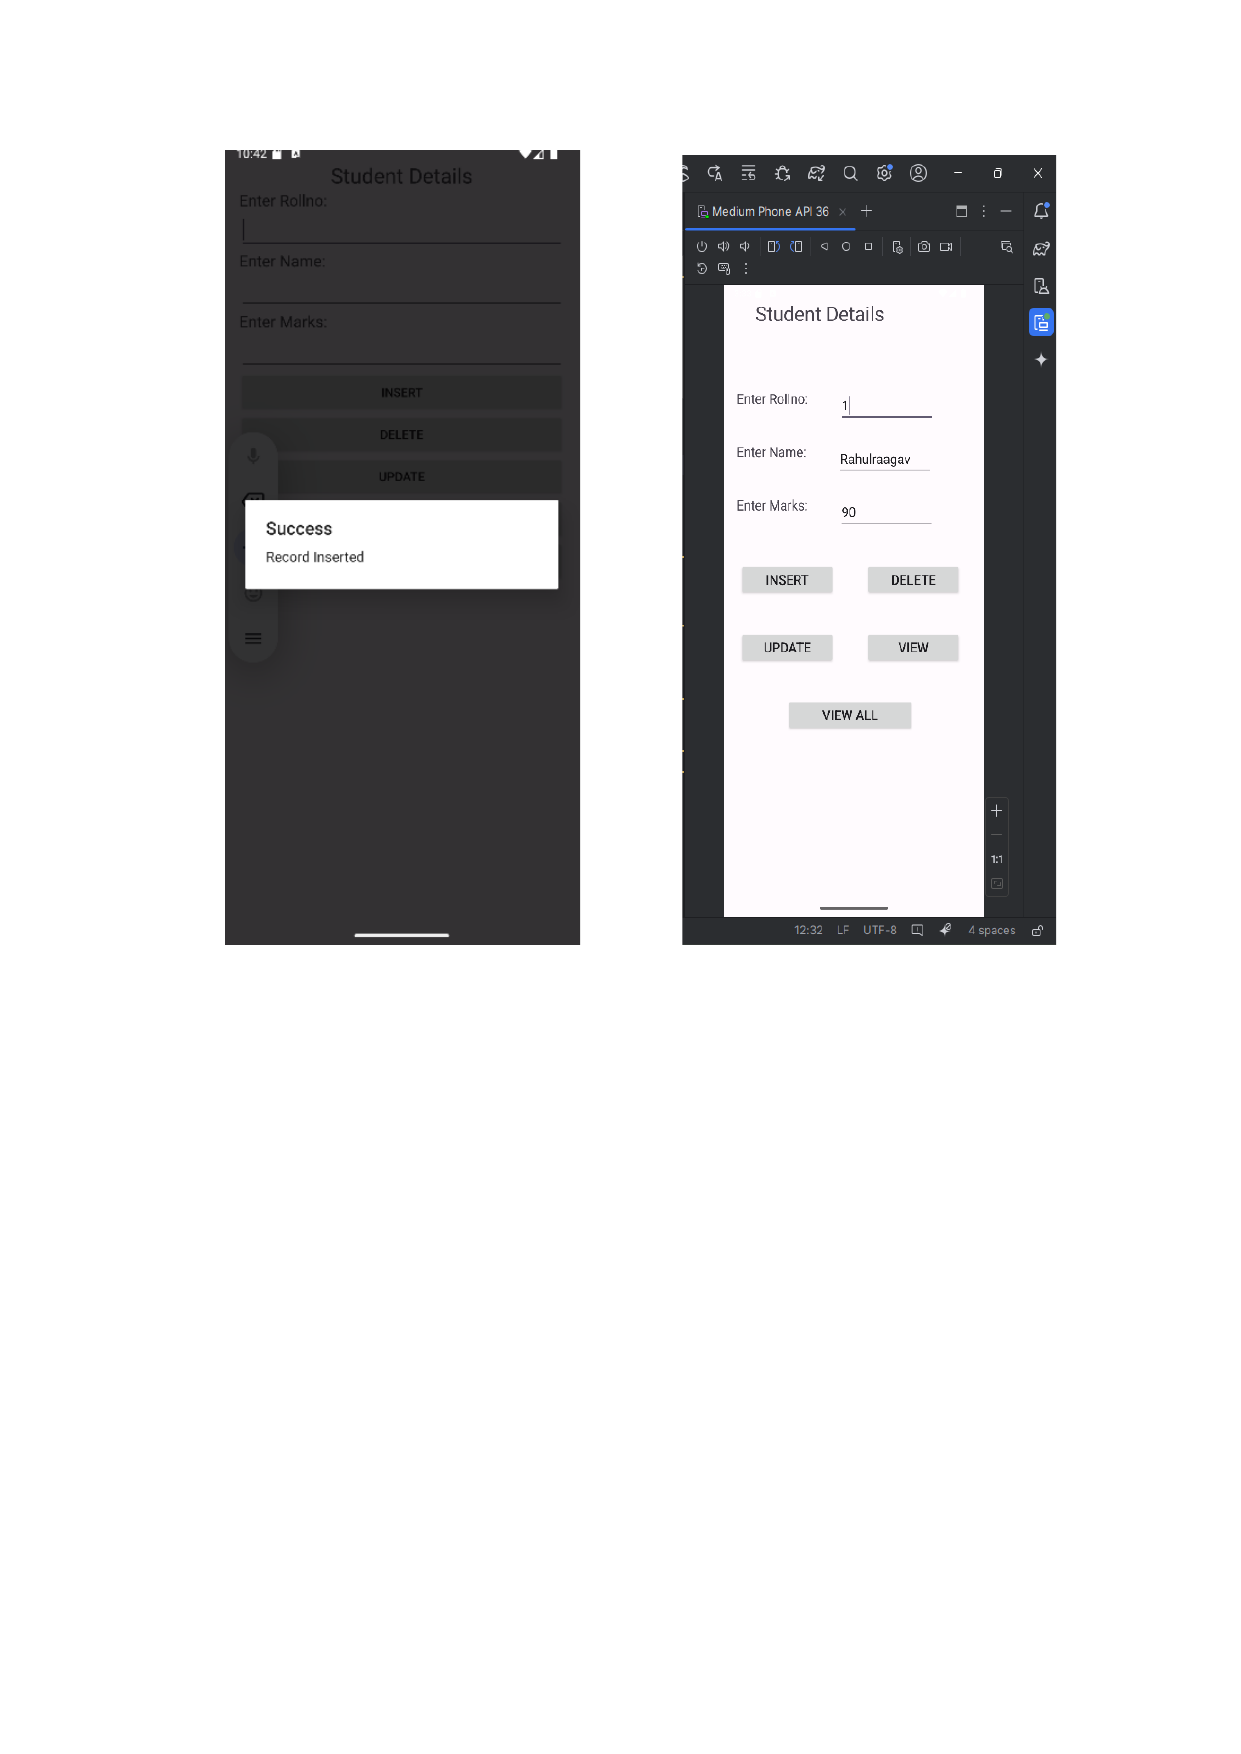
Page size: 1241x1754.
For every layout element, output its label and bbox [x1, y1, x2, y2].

picture [682, 155, 1057, 945]
picture [225, 150, 580, 945]
